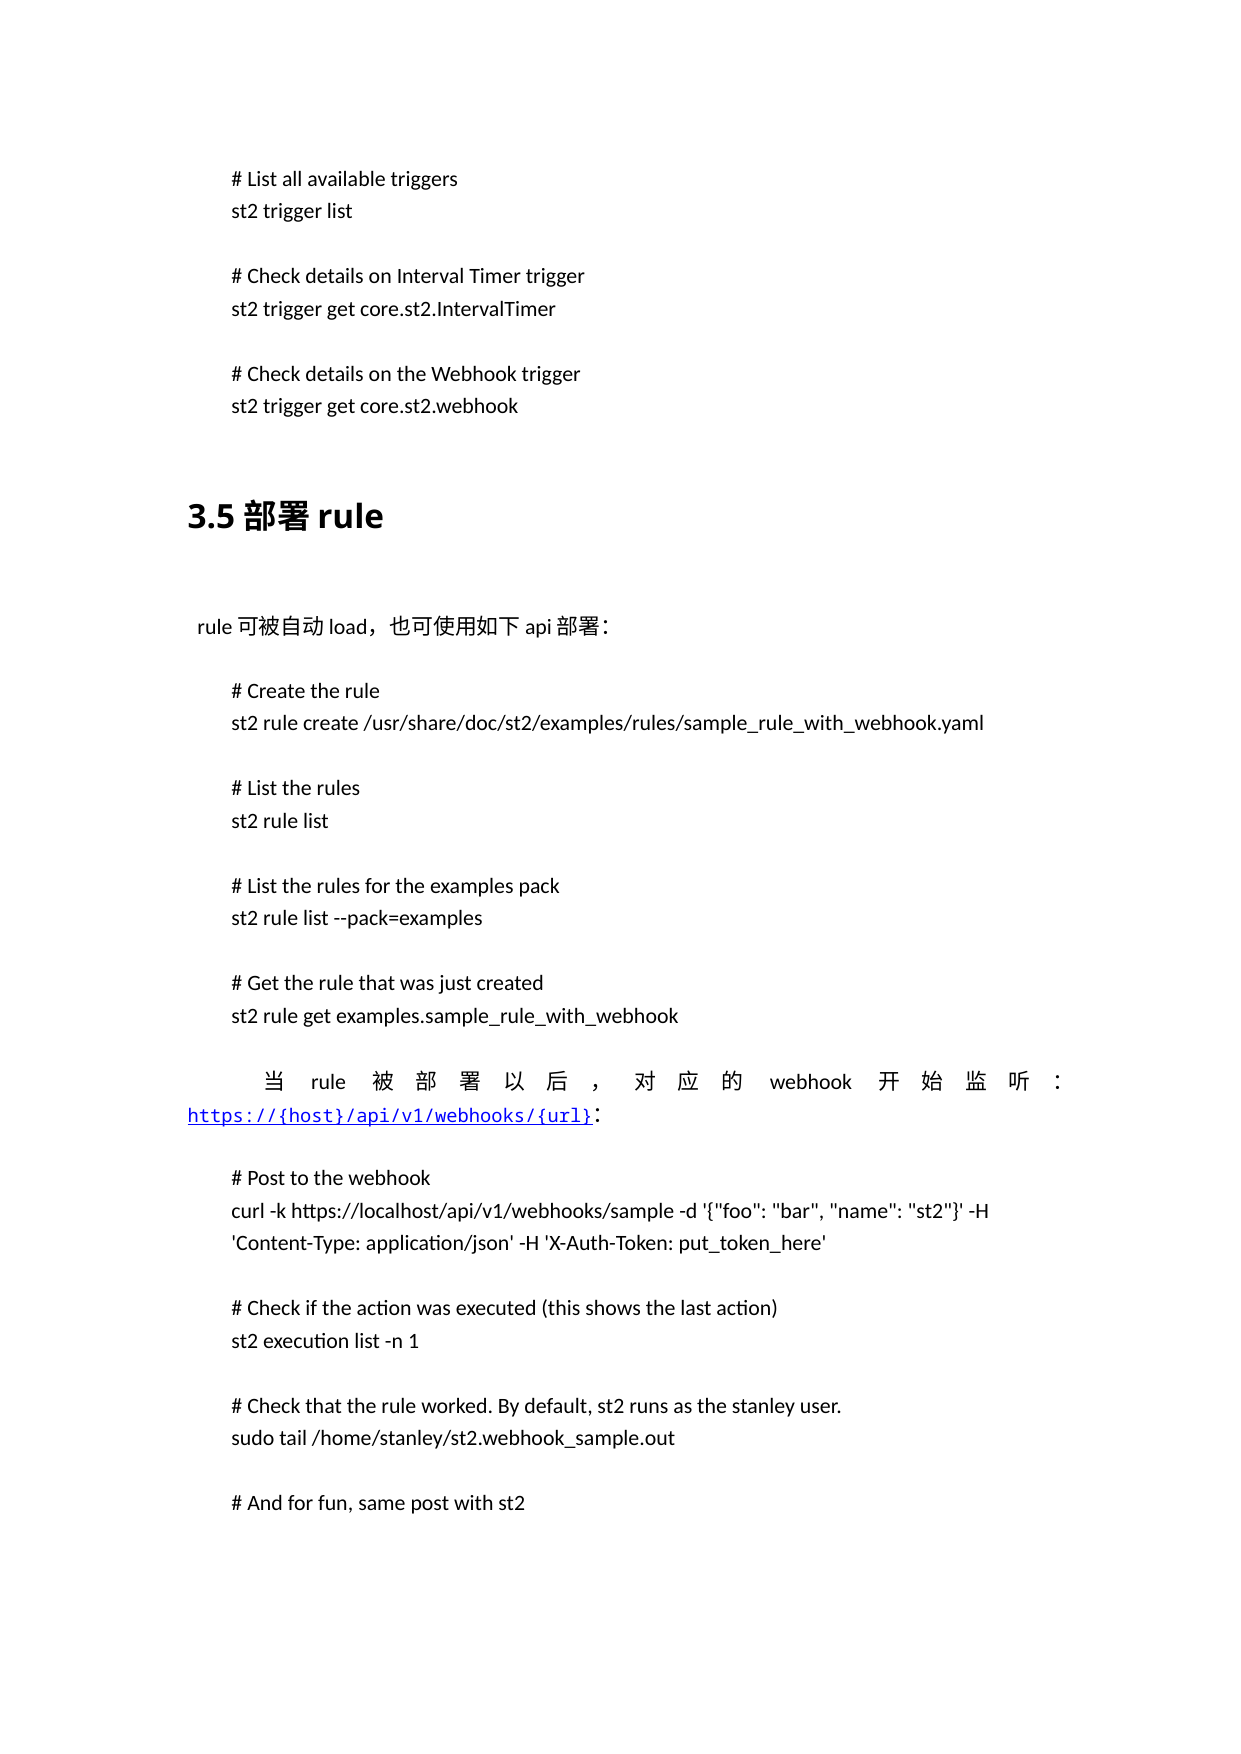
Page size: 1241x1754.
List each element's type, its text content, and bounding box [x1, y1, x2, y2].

text st2 rule list --pack=examples [231, 901, 1053, 934]
text # And for fun, same post with st2 [231, 1486, 1053, 1519]
text 当rule被部署以后，对应的webhook开始监听：https://{host}/api/v1/webhooks/{url}： [187, 1064, 1053, 1129]
text sudo tail /home/stanley/st2.webhook_sample.out [231, 1421, 1053, 1454]
text st2 trigger get core.st2.webhook [231, 389, 1053, 422]
text # Get the rule that was just created [231, 966, 1053, 999]
text # List all available triggers [231, 162, 1053, 194]
text st2 rule get examples.sample_rule_with_webhook [231, 999, 1053, 1031]
text st2 execution list -n 1 [231, 1324, 1053, 1356]
text st2 trigger list [231, 194, 1053, 227]
text curl -k https://localhost/api/v1/webhooks/sample -d '{"foo": "bar", "name": "st2"}' -H 'Content-Type: application/json' -H 'X-Auth-Token: put_token_here' [231, 1194, 1053, 1259]
text st2 rule list [231, 804, 1053, 836]
text # Check details on Interval Timer trigger [231, 259, 1053, 292]
subtitle 3.5 部署rule [187, 482, 1053, 547]
text st2 trigger get core.st2.IntervalTimer [231, 292, 1053, 324]
text # List the rules [231, 771, 1053, 804]
text # Create the rule [231, 674, 1053, 706]
text # Check if the action was executed (this shows the last action) [231, 1291, 1053, 1324]
text rule可被自动load，也可使用如下api部署： [187, 609, 1053, 641]
text # List the rules for the examples pack [231, 869, 1053, 901]
text # Post to the webhook [231, 1161, 1053, 1194]
text st2 rule create /usr/share/doc/st2/examples/rules/sample_rule_with_webhook.yaml [231, 706, 1053, 739]
text # Check that the rule worked. By default, st2 runs as the stanley user. [231, 1389, 1053, 1421]
text # Check details on the Webhook trigger [231, 357, 1053, 389]
